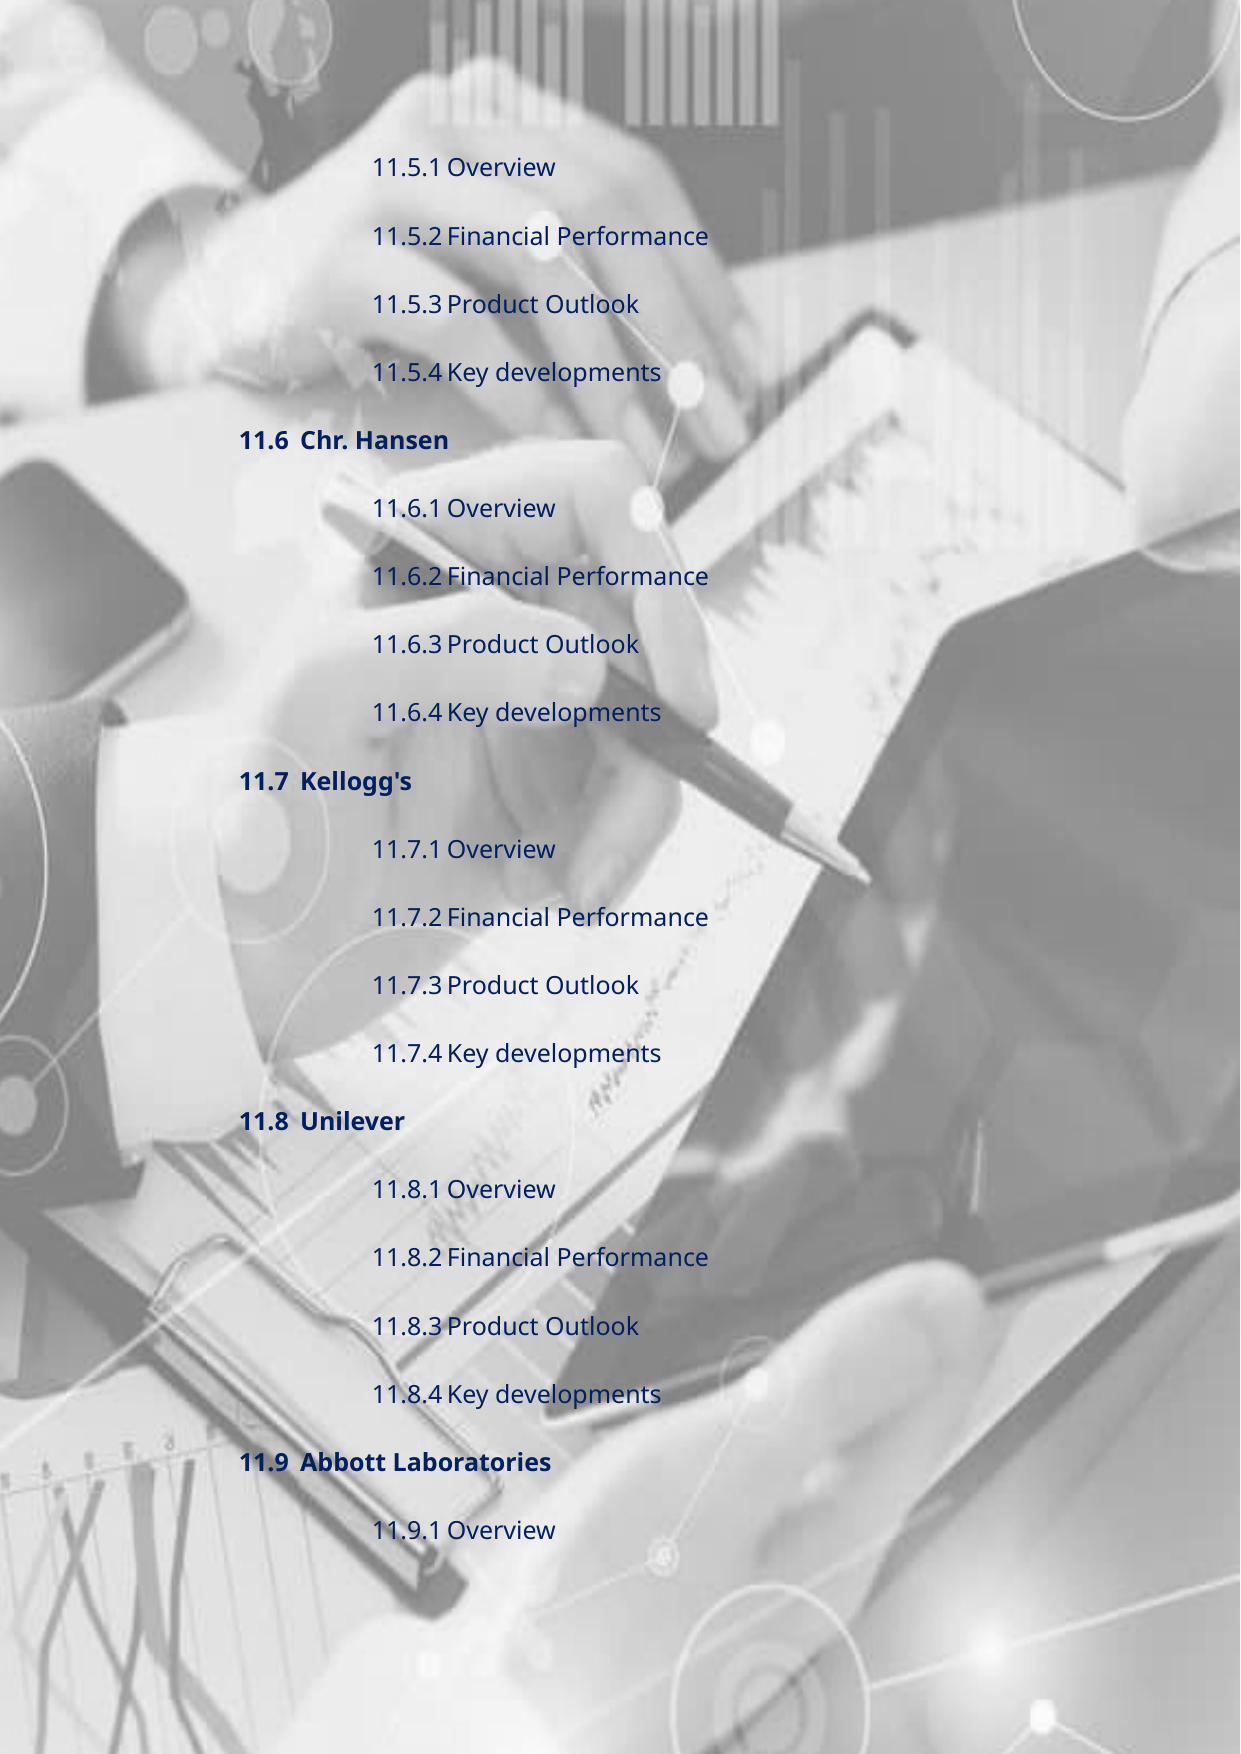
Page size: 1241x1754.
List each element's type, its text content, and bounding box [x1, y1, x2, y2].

list Product Outlook [372, 1308, 1090, 1342]
list Kellogg's [239, 763, 1090, 797]
list Financial Performance [372, 1240, 1090, 1274]
list Overview [372, 831, 1090, 865]
list Overview [372, 150, 1090, 184]
list Product Outlook [372, 627, 1090, 661]
list Financial Performance [372, 899, 1090, 933]
list Product Outlook [372, 967, 1090, 1002]
list Key developments [372, 1036, 1090, 1070]
list Overview [372, 1172, 1090, 1206]
list Overview [372, 491, 1090, 525]
list Unilever [239, 1104, 1090, 1138]
list Financial Performance [372, 559, 1090, 593]
list Chr. Hansen [239, 422, 1090, 457]
list Key developments [372, 354, 1090, 388]
list Key developments [372, 1376, 1090, 1410]
list Abbott Laboratories [239, 1444, 1090, 1478]
list Product Outlook [372, 286, 1090, 320]
list Financial Performance [372, 218, 1090, 252]
list Key developments [372, 695, 1090, 729]
list Overview [372, 1512, 1090, 1547]
